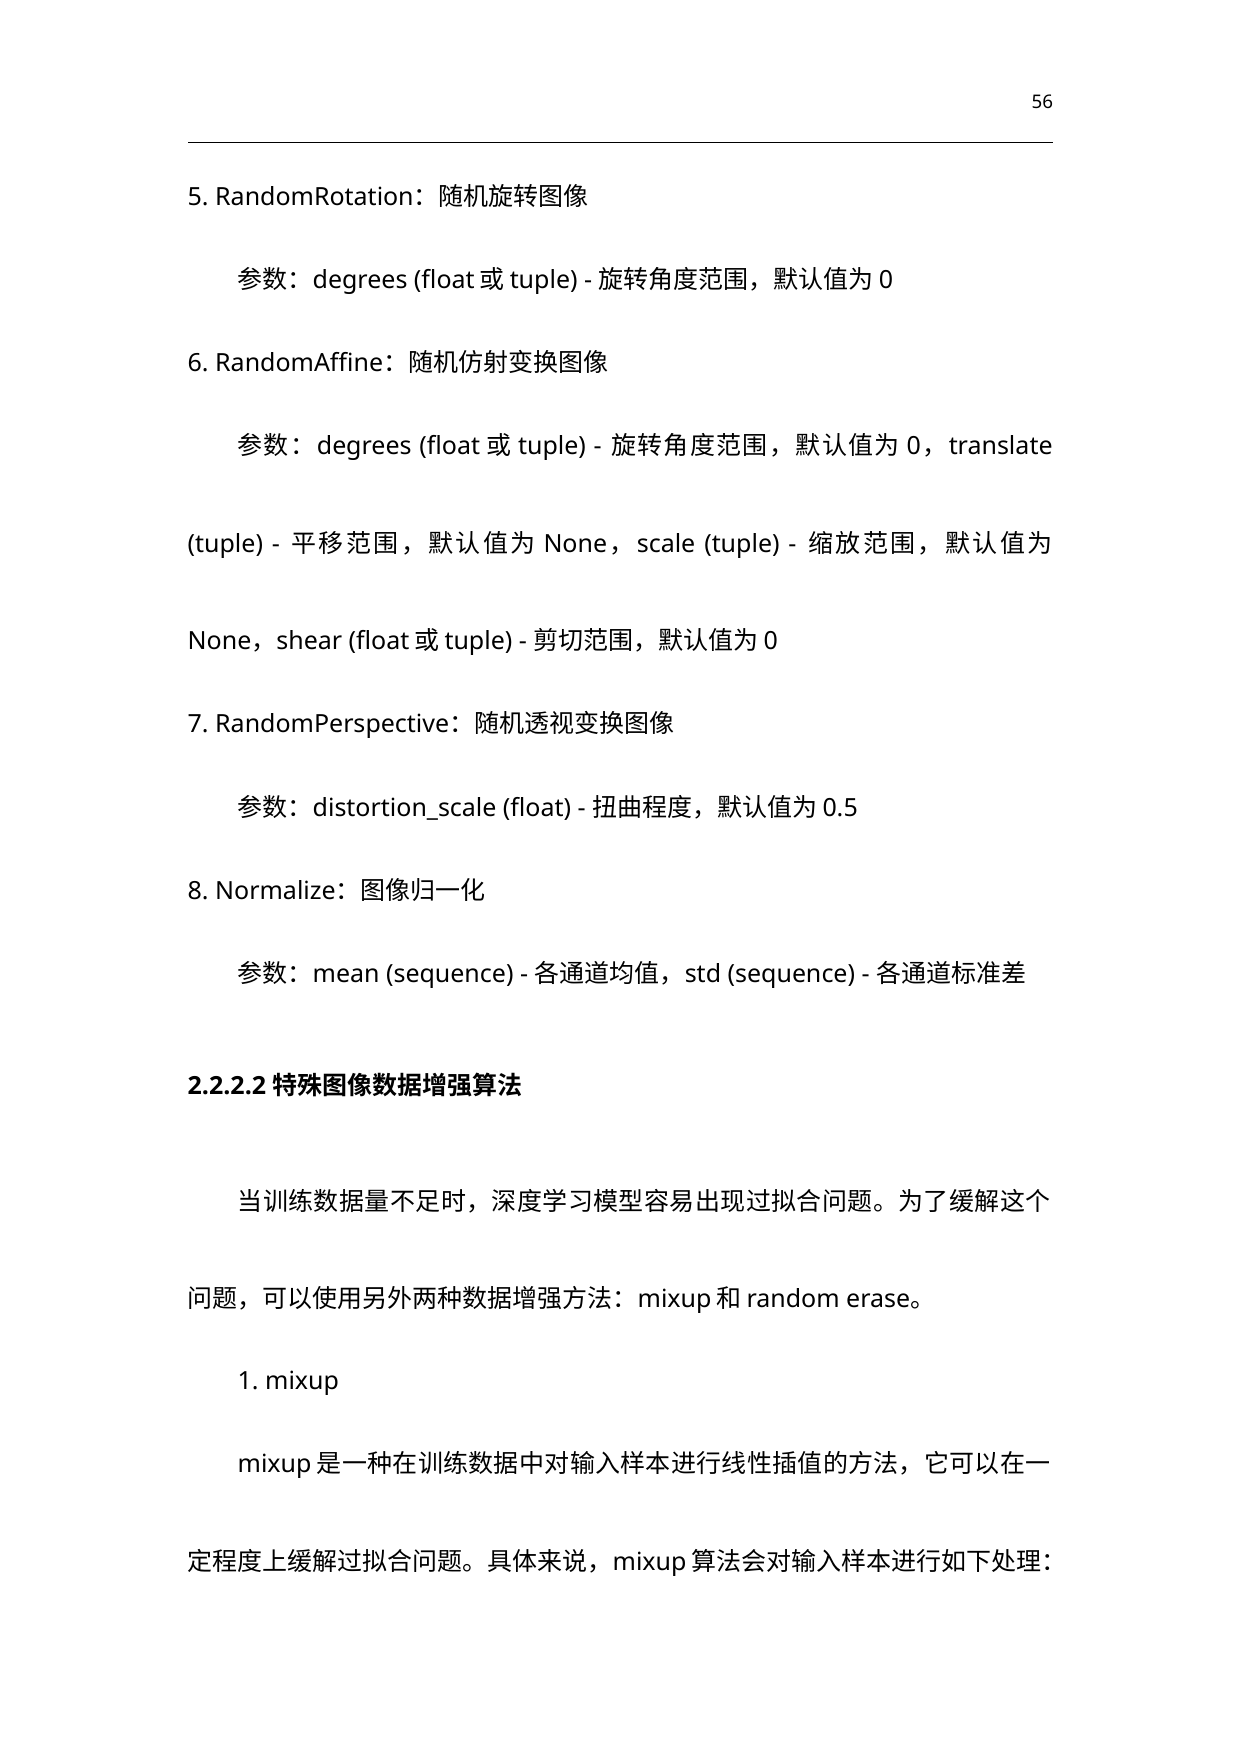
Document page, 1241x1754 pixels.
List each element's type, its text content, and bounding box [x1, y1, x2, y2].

subtitle 2.2.2.2 特殊图像数据增强算法 [187, 1051, 1053, 1116]
list mixup [187, 1347, 1053, 1412]
list RandomRotation：随机旋转图像 [187, 162, 1053, 227]
text 参数：degrees (float或tuple) - 旋转角度范围，默认值为0 [187, 245, 1053, 310]
text mixup是一种在训练数据中对输入样本进行线性插值的方法，它可以在一定程度上缓解过拟合问题。具体来说，mixup算法会对输入样本进行如下处理： [187, 1429, 1053, 1592]
text 参数：mean (sequence) - 各通道均值，std (sequence) - 各通道标准差 [187, 939, 1053, 1004]
text 参数：degrees (float或tuple) - 旋转角度范围，默认值为0，translate (tuple) - 平移范围，默认值为None，scale (tuple) - 缩放范围，默认值为None，shear (float或tuple) - 剪切范围，默认值为0 [187, 411, 1053, 671]
text 当训练数据量不足时，深度学习模型容易出现过拟合问题。为了缓解这个问题，可以使用另外两种数据增强方法：mixup和random erase。 [187, 1167, 1053, 1329]
list RandomPerspective：随机透视变换图像 [187, 689, 1053, 754]
text 参数：distortion_scale (float) - 扭曲程度，默认值为0.5 [187, 773, 1053, 838]
list Normalize：图像归一化 [187, 856, 1053, 921]
list RandomAffine：随机仿射变换图像 [187, 328, 1053, 393]
